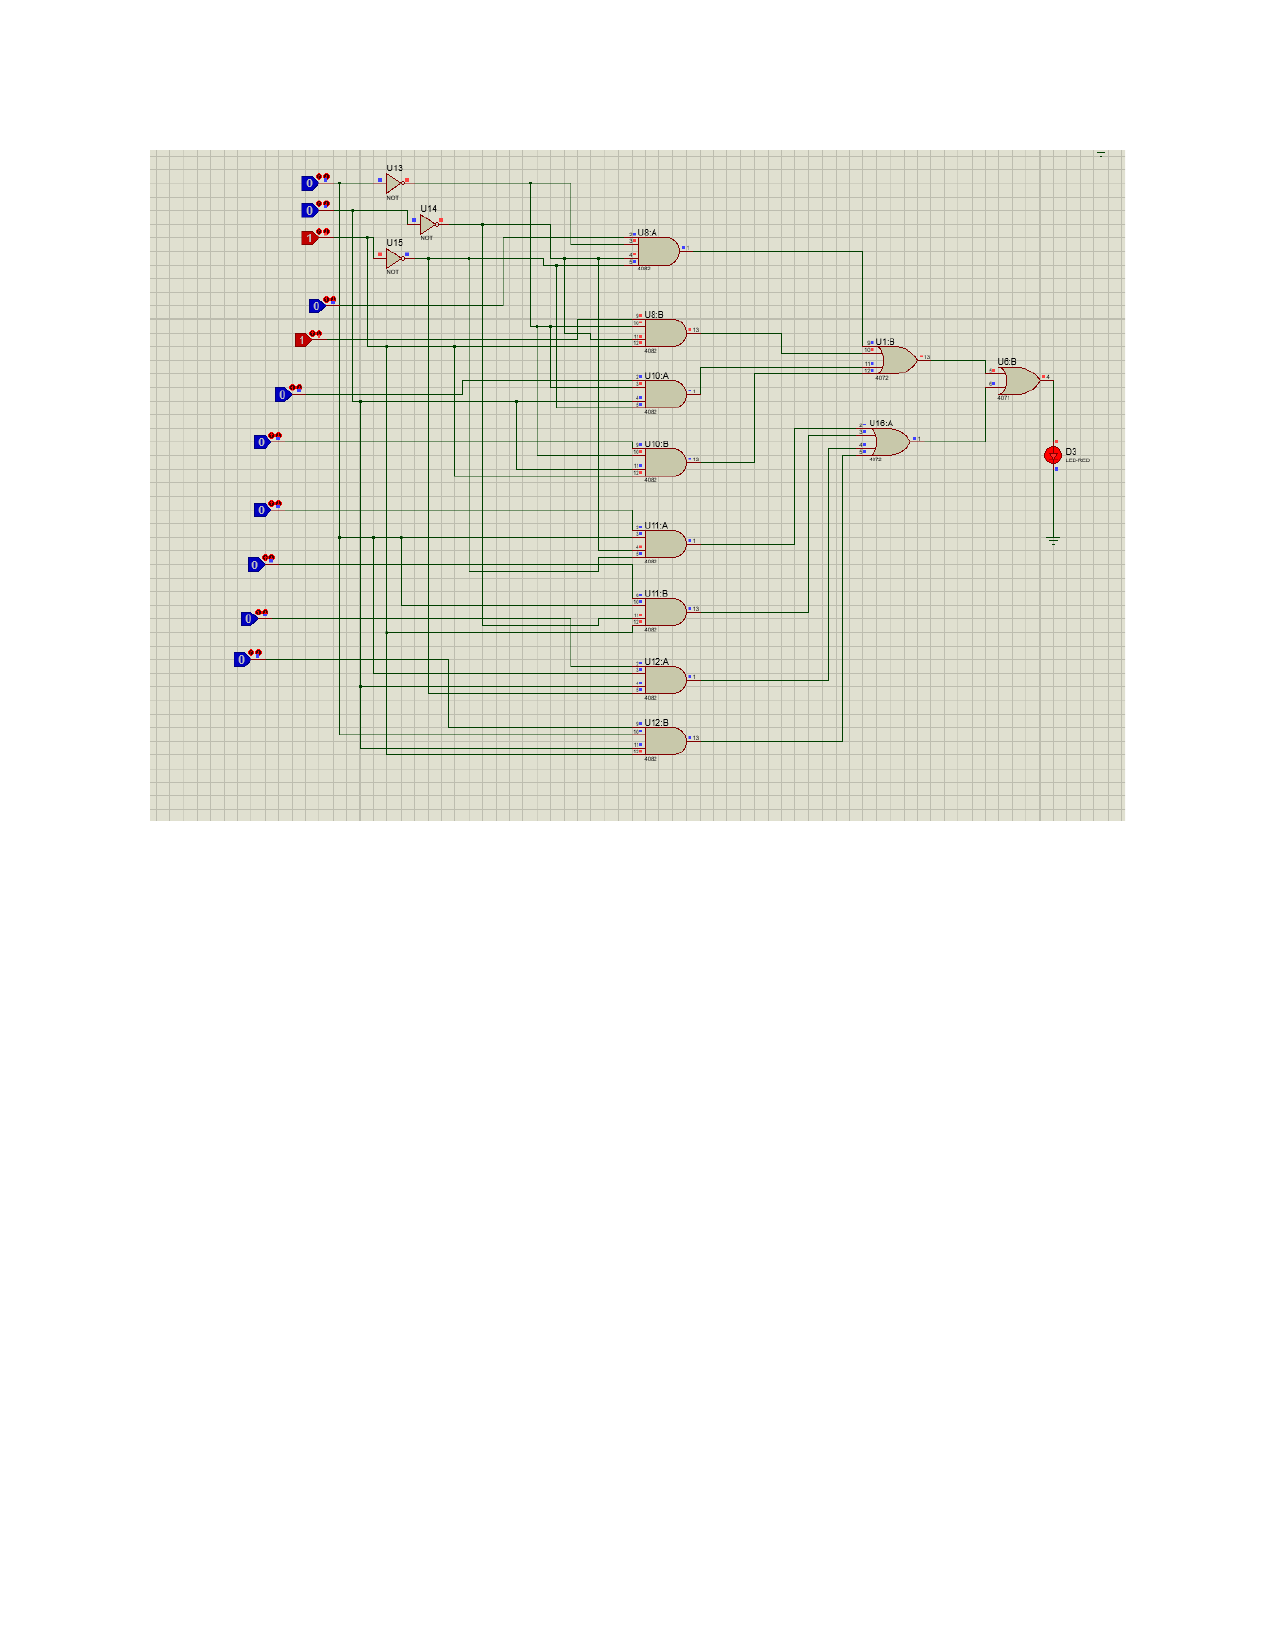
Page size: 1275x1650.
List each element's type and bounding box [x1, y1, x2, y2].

picture [150, 150, 1125, 821]
